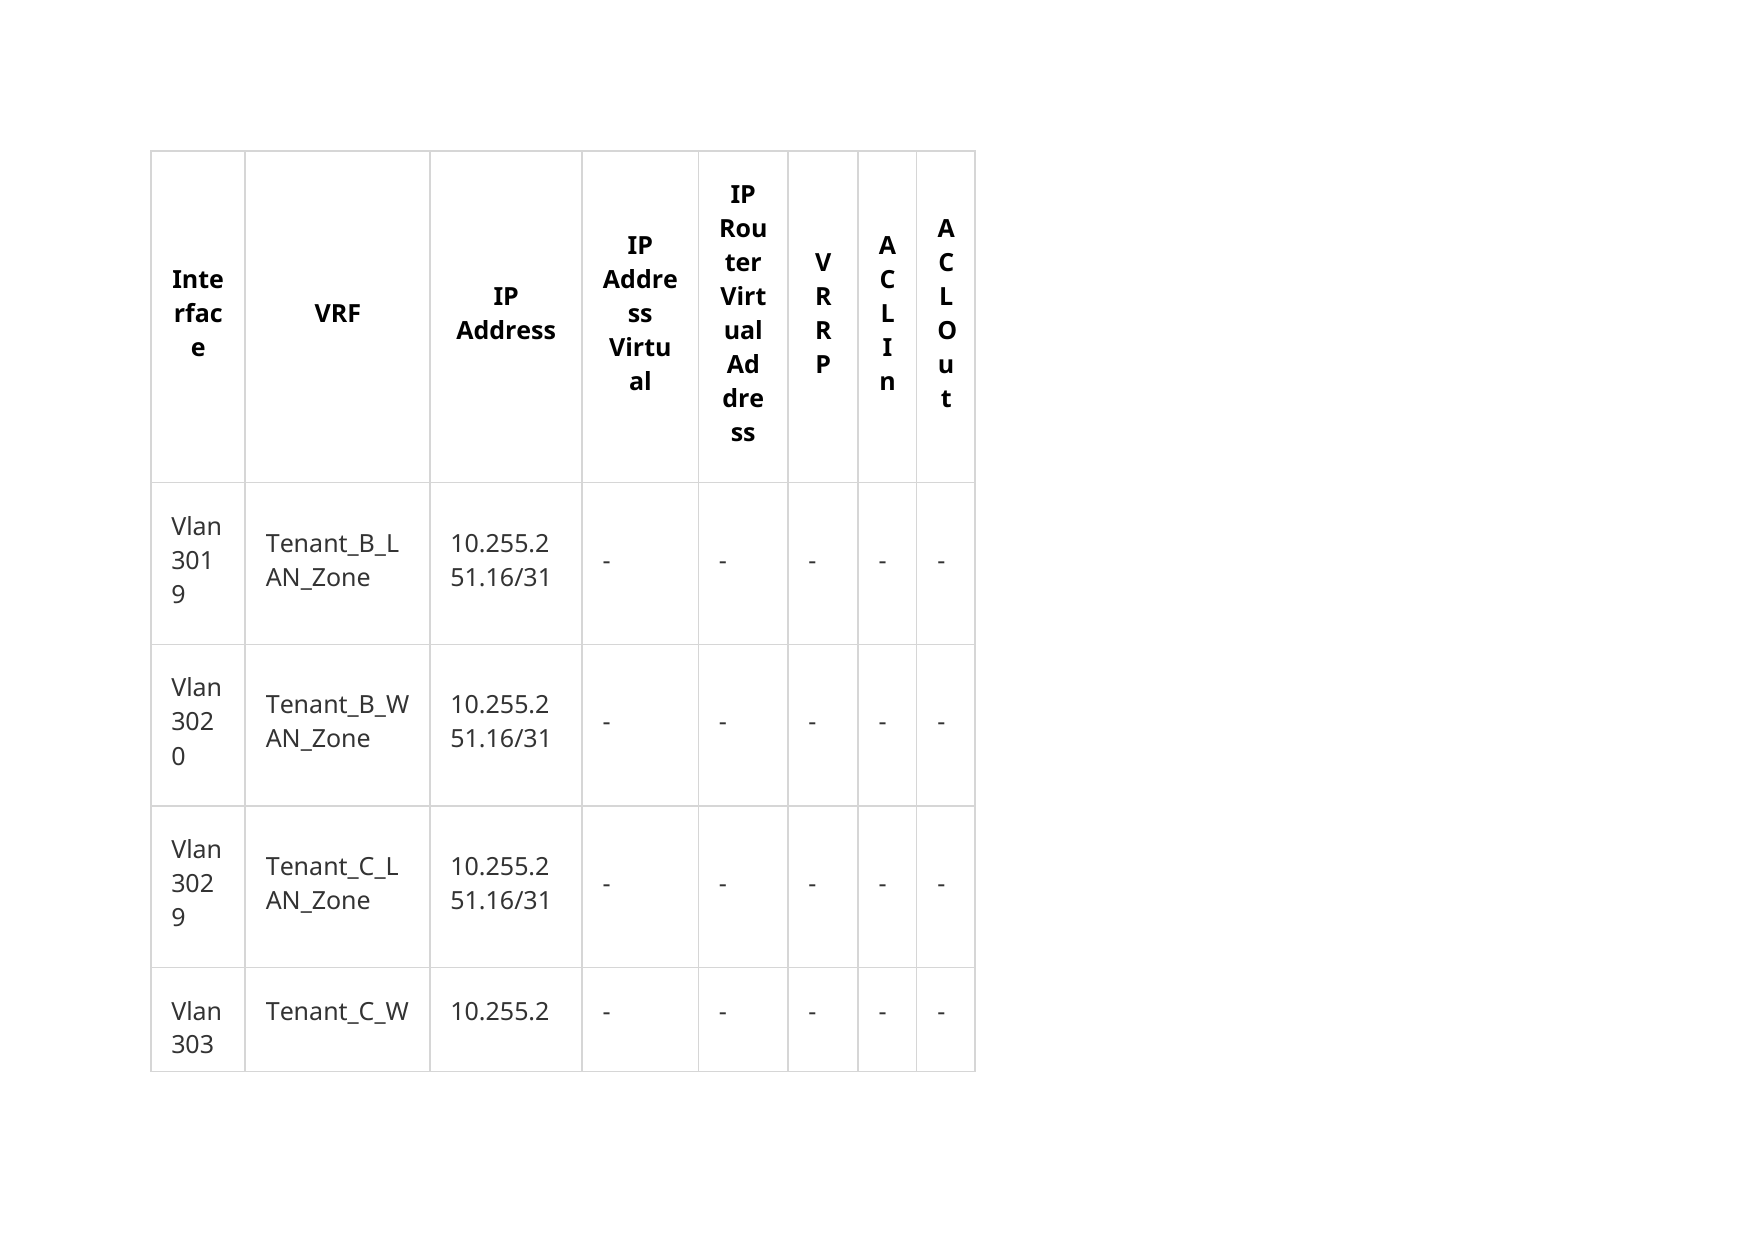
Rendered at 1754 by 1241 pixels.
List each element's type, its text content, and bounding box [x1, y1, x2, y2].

table_cell - [583, 645, 698, 805]
table_header IP Address Virtual [583, 152, 698, 482]
table_cell - [699, 968, 787, 1071]
table_cell Vlan3019 [152, 483, 244, 643]
table_cell Vlan3029 [152, 807, 244, 967]
table_cell - [789, 968, 857, 1071]
table_cell Vlan3030 [152, 968, 244, 1071]
table_cell - [859, 645, 916, 805]
table_cell - [859, 807, 916, 967]
table_cell Tenant_B_WAN_Zone [246, 645, 429, 805]
table_header ACL In [859, 152, 916, 482]
table_cell Vlan3020 [152, 645, 244, 805]
table_header IP Router Virtual Address [699, 152, 787, 482]
table_cell - [583, 807, 698, 967]
table_header ACL Out [917, 152, 974, 482]
table_cell 10.255.251.16/31 [431, 968, 581, 1071]
table_cell - [789, 483, 857, 643]
table_cell - [583, 483, 698, 643]
table_cell 10.255.251.16/31 [431, 807, 581, 967]
table_header VRF [246, 152, 429, 482]
table_cell - [699, 483, 787, 643]
table_header Interface [152, 152, 244, 482]
table_cell - [917, 968, 974, 1071]
table_cell - [917, 483, 974, 643]
table_header VRRP [789, 152, 857, 482]
table_cell - [789, 645, 857, 805]
table_cell - [583, 968, 698, 1071]
table_cell - [917, 807, 974, 967]
table_header IP Address [431, 152, 581, 482]
table_cell - [789, 807, 857, 967]
table_cell Tenant_C_WAN_Zone [246, 968, 429, 1071]
table_cell 10.255.251.16/31 [431, 483, 581, 643]
table_cell Tenant_B_LAN_Zone [246, 483, 429, 643]
table_cell - [917, 645, 974, 805]
table_cell Tenant_C_LAN_Zone [246, 807, 429, 967]
table_cell - [699, 807, 787, 967]
table_cell - [859, 968, 916, 1071]
table_cell 10.255.251.16/31 [431, 645, 581, 805]
table_cell - [699, 645, 787, 805]
table_cell - [859, 483, 916, 643]
